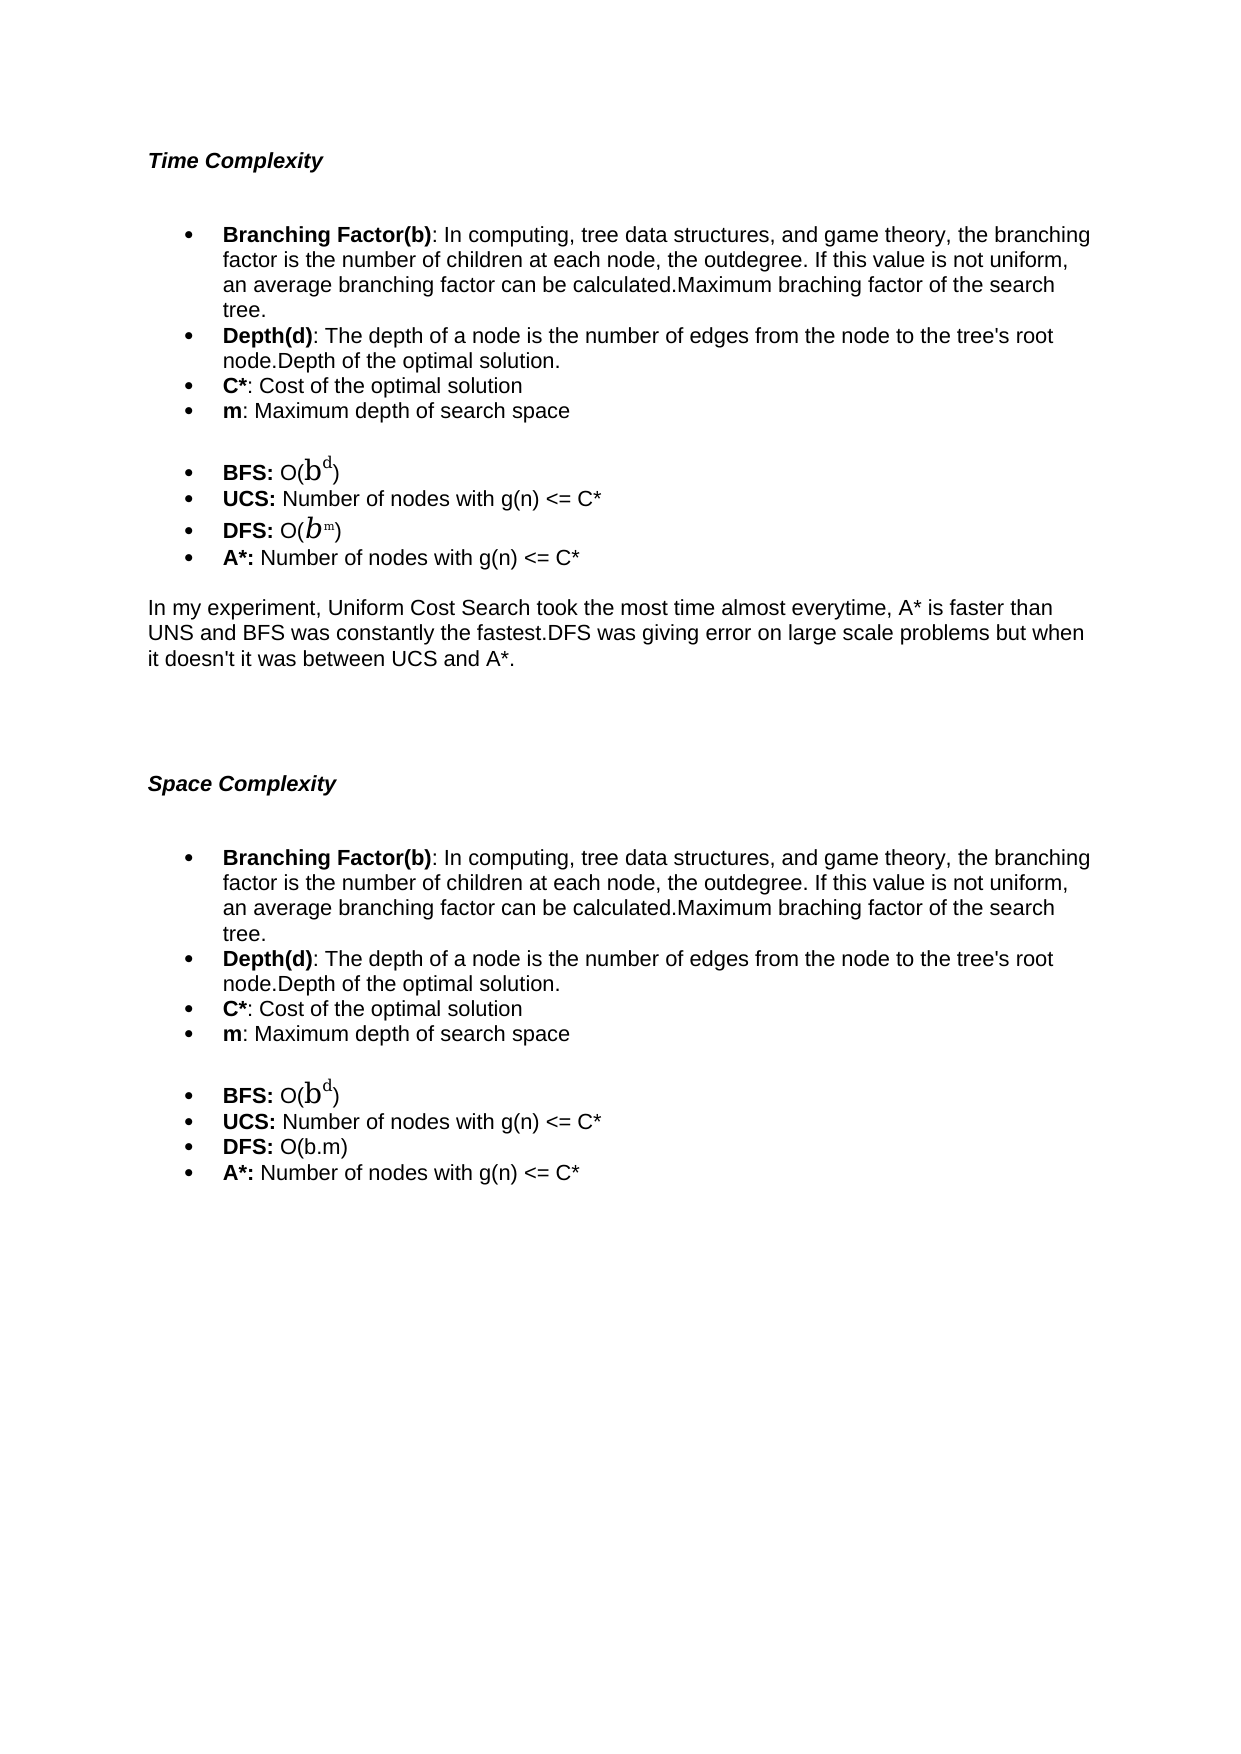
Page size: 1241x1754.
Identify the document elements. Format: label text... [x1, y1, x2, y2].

list A*: Number of nodes with g(n) <= C* [185, 545, 1093, 570]
list A*: Number of nodes with g(n) <= C* [185, 1159, 1093, 1185]
list Branching Factor(b): In computing, tree data structures, and game theory, the branching factor is the number of children at each node, the outdegree. If this value is not uniform, an average branching factor can be calculated.Maximum braching factor of the search tree. [185, 845, 1093, 946]
list Depth(d): The depth of a node is the number of edges from the node to the tree's root node.Depth of the optimal solution. [185, 946, 1093, 996]
list UCS: Number of nodes with g(n) <= C* [185, 1109, 1093, 1134]
list C*: Cost of the optimal solution [185, 373, 1093, 398]
list DFS: O(b.m) [185, 1134, 1093, 1159]
list Branching Factor(b): In computing, tree data structures, and game theory, the branching factor is the number of children at each node, the outdegree. If this value is not uniform, an average branching factor can be calculated.Maximum braching factor of the search tree. [185, 222, 1093, 322]
list UCS: Number of nodes with g(n) <= C* [185, 486, 1093, 511]
subtitle Space Complexity [148, 771, 1093, 796]
list DFS: O(𝑏m) [185, 511, 1093, 545]
list m: Maximum depth of search space [185, 1021, 1093, 1075]
list m: Maximum depth of search space [185, 398, 1093, 452]
list BFS: O(bd) [185, 1075, 1093, 1109]
subtitle Time Complexity [148, 148, 1093, 173]
list Depth(d): The depth of a node is the number of edges from the node to the tree's root node.Depth of the optimal solution. [185, 322, 1093, 373]
list BFS: O(bd) [185, 452, 1093, 486]
text In my experiment, Uniform Cost Search took the most time almost everytime, A* is faster than UNS and BFS was constantly the fastest.DFS was giving error on large scale problems but when it doesn't it was between UCS and A*. [148, 595, 1093, 671]
list C*: Cost of the optimal solution [185, 996, 1093, 1021]
